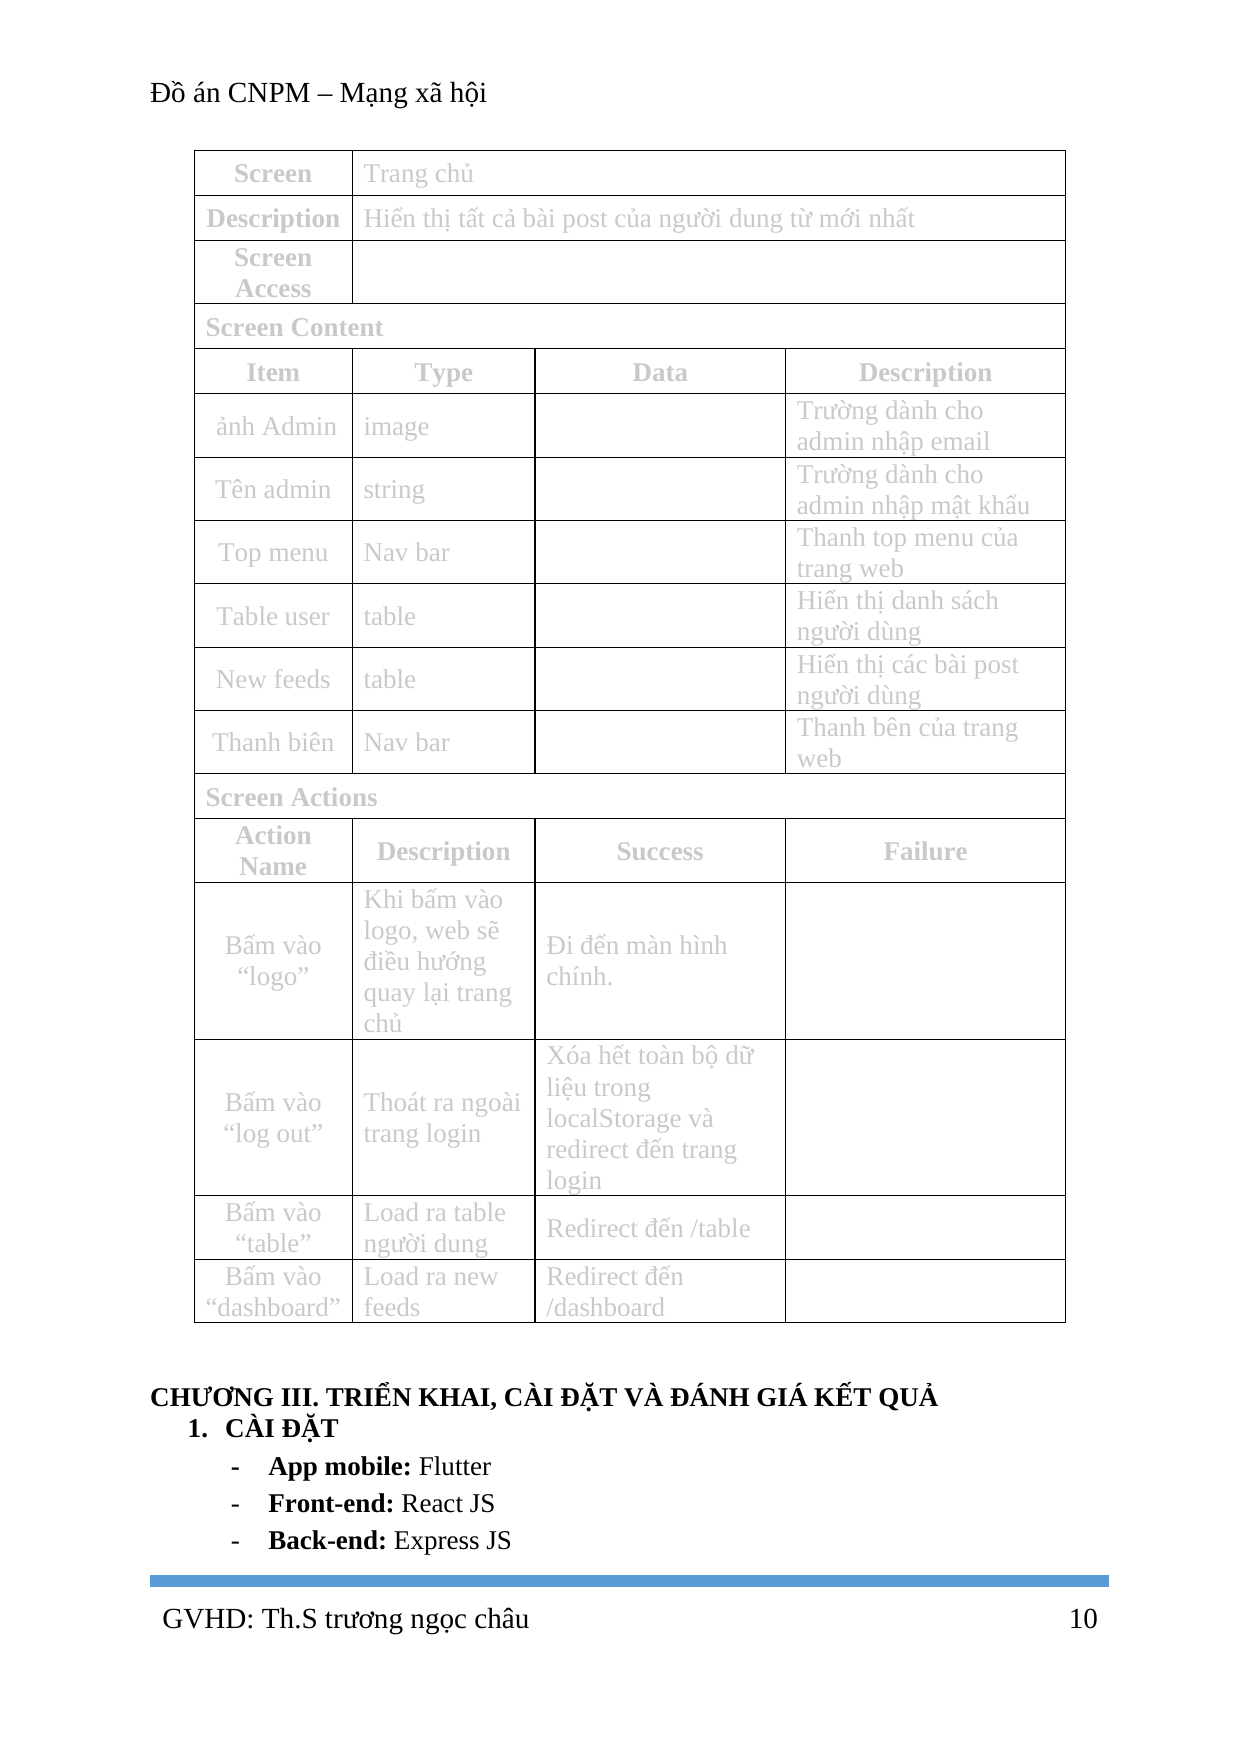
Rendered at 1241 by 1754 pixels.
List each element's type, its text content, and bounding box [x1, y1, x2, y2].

table_cell Description [195, 196, 352, 240]
table_header Screen [195, 151, 352, 195]
table_cell [786, 1260, 1065, 1322]
table_cell Thoát ra ngoài trang login [353, 1040, 534, 1195]
table_cell Bấm vào “table” [195, 1196, 352, 1258]
table_cell ảnh Admin [195, 394, 352, 457]
table_cell [536, 394, 785, 457]
table_cell Type [353, 349, 534, 393]
table_cell Đi đến màn hình chính. [536, 883, 785, 1038]
table_cell Screen Access [195, 241, 352, 303]
table_cell Load ra table người dung [353, 1196, 534, 1258]
table_cell table [353, 584, 534, 647]
table_cell [536, 648, 785, 710]
table_cell Thanh bên của trang web [786, 711, 1065, 773]
table_cell Xóa hết toàn bộ dữ liệu trong localStorage và redirect đến trang login [536, 1040, 785, 1195]
table_cell Load ra new feeds [353, 1260, 534, 1322]
table_cell Redirect đến /dashboard [536, 1260, 785, 1322]
table_cell Thanh top menu của trang web [786, 521, 1065, 583]
table_cell Description [786, 349, 1065, 393]
table_cell [786, 1040, 1065, 1195]
table_cell Khi bấm vào logo, web sẽ điều hướng quay lại trang chủ [353, 883, 534, 1038]
table_cell Item [195, 349, 352, 393]
table_cell Failure [786, 819, 1065, 882]
table_cell New feeds [195, 648, 352, 710]
table_cell Redirect đến /table [536, 1196, 785, 1258]
table_cell [353, 241, 1065, 303]
table_cell [536, 711, 785, 773]
table_cell Success [536, 819, 785, 882]
table_cell Table user [195, 584, 352, 647]
table_cell Nav bar [353, 521, 534, 583]
table_cell Top menu [195, 521, 352, 583]
list CÀI ĐẶT [187, 1413, 1109, 1444]
table_cell Data [536, 349, 785, 393]
table_cell Bấm vào “log out” [195, 1040, 352, 1195]
table_cell [536, 584, 785, 647]
table_cell Hiển thị các bài post người dùng [786, 648, 1065, 710]
table_cell Bấm vào “dashboard” [195, 1260, 352, 1322]
table_cell [536, 521, 785, 583]
table_cell Hiển thị danh sách người dùng [786, 584, 1065, 647]
list App mobile: Flutter [231, 1450, 1109, 1481]
table_cell [786, 883, 1065, 1038]
list Back-end: Express JS [231, 1524, 1109, 1556]
table_cell string [353, 458, 534, 520]
table_cell Hiển thị tất cả bài post của người dung từ mới nhất [353, 196, 1065, 240]
table_cell Trường dành cho admin nhập mật khẩu [786, 458, 1065, 520]
table_cell Description [353, 819, 534, 882]
list Front-end: React JS [231, 1487, 1109, 1518]
table_cell Action Name [195, 819, 352, 882]
table_cell Thanh biên [195, 711, 352, 773]
table_cell table [353, 648, 534, 710]
table_cell Trường dành cho admin nhập email [786, 394, 1065, 457]
table_cell image [353, 394, 534, 457]
table_cell Bấm vào “logo” [195, 883, 352, 1038]
table_cell Screen Content [195, 304, 1065, 348]
table_cell Nav bar [353, 711, 534, 773]
table_cell Tên admin [195, 458, 352, 520]
table_cell [536, 458, 785, 520]
subtitle CHƯƠNG III. TRIỂN KHAI, CÀI ĐẶT VÀ ĐÁNH GIÁ KẾT QUẢ [150, 1381, 1109, 1413]
table_cell [786, 1196, 1065, 1258]
table_cell Screen Actions [195, 774, 1065, 818]
table_header Trang chủ [353, 151, 1065, 195]
